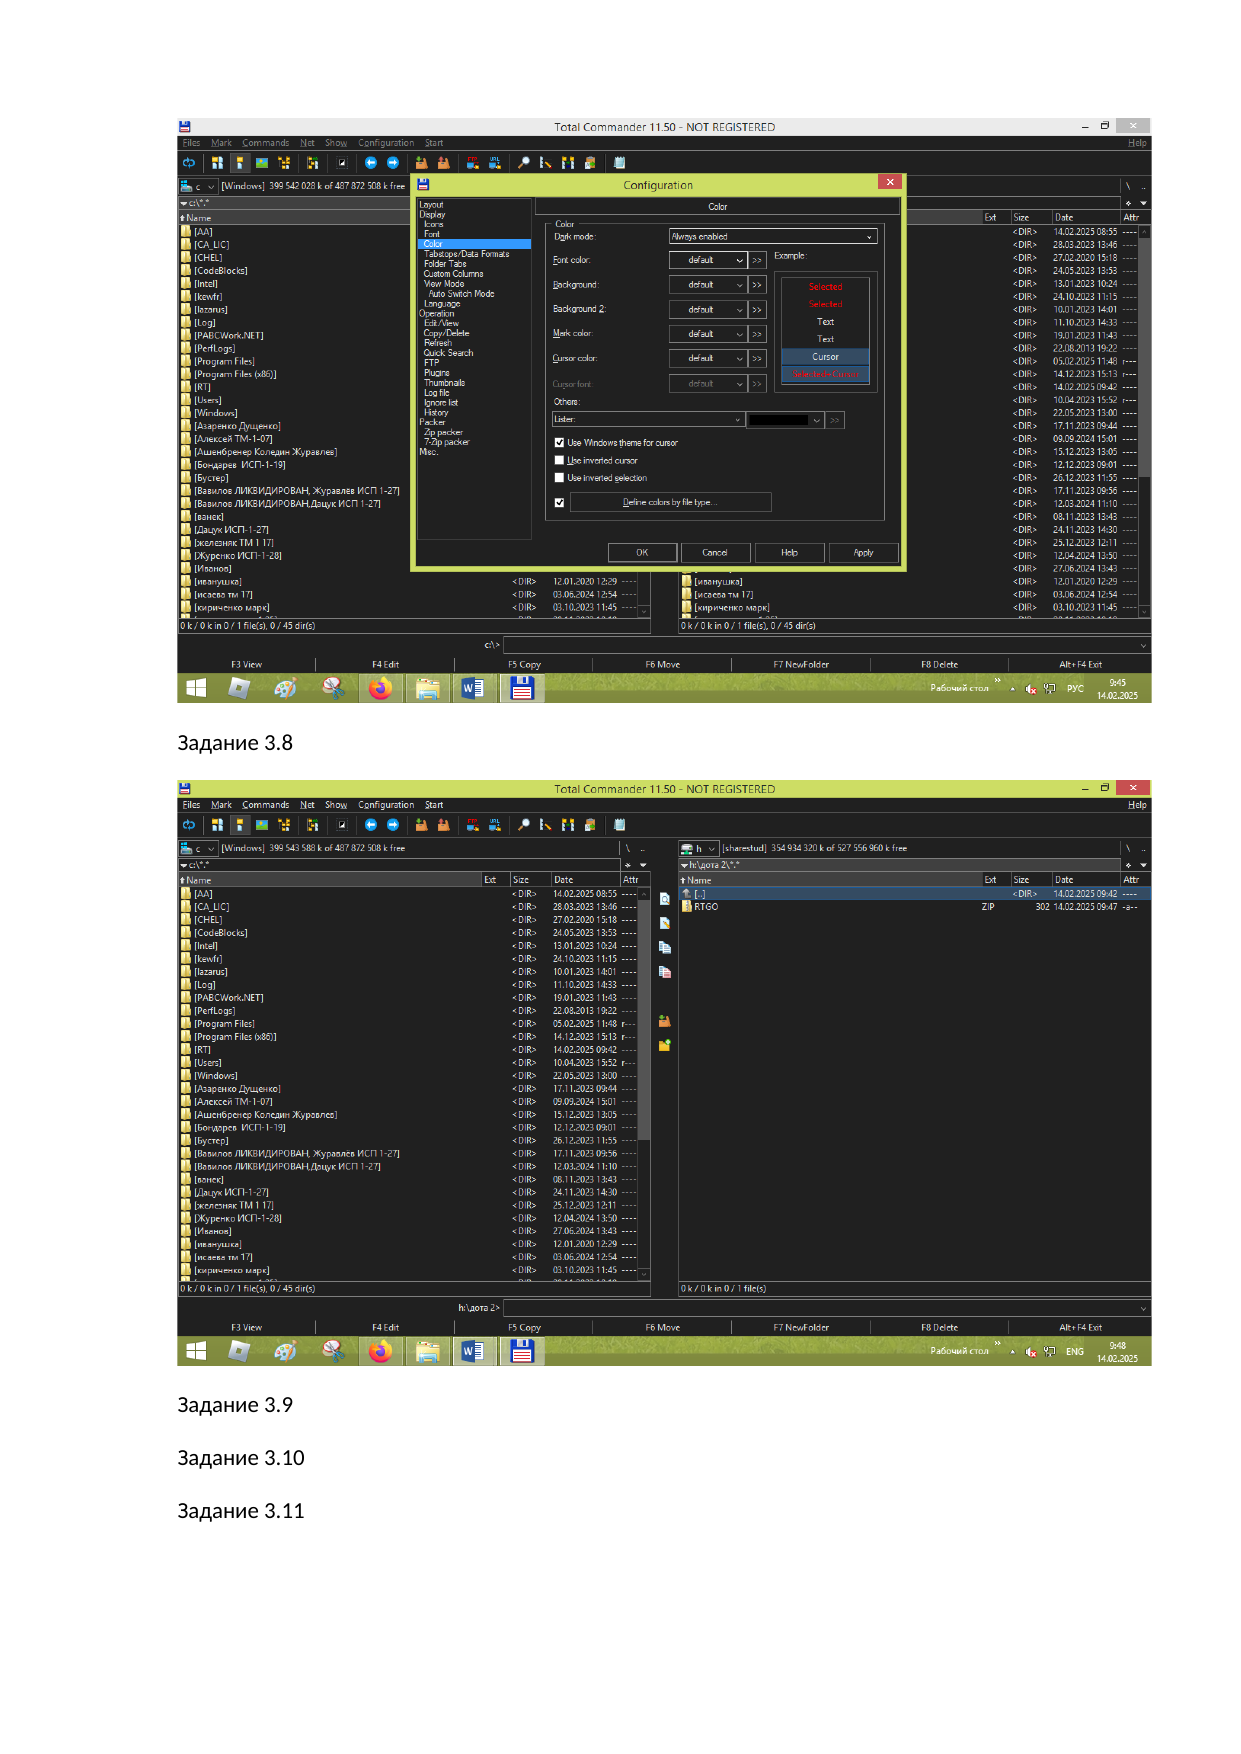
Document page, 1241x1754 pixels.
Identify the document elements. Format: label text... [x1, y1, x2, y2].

picture [177, 780, 1152, 1366]
picture [177, 118, 1152, 703]
text Задание 3.8 [177, 728, 1152, 756]
text Задание 3.11 [177, 1497, 1152, 1524]
text Задание 3.9 [177, 1391, 1152, 1418]
text Задание 3.10 [177, 1443, 1152, 1472]
